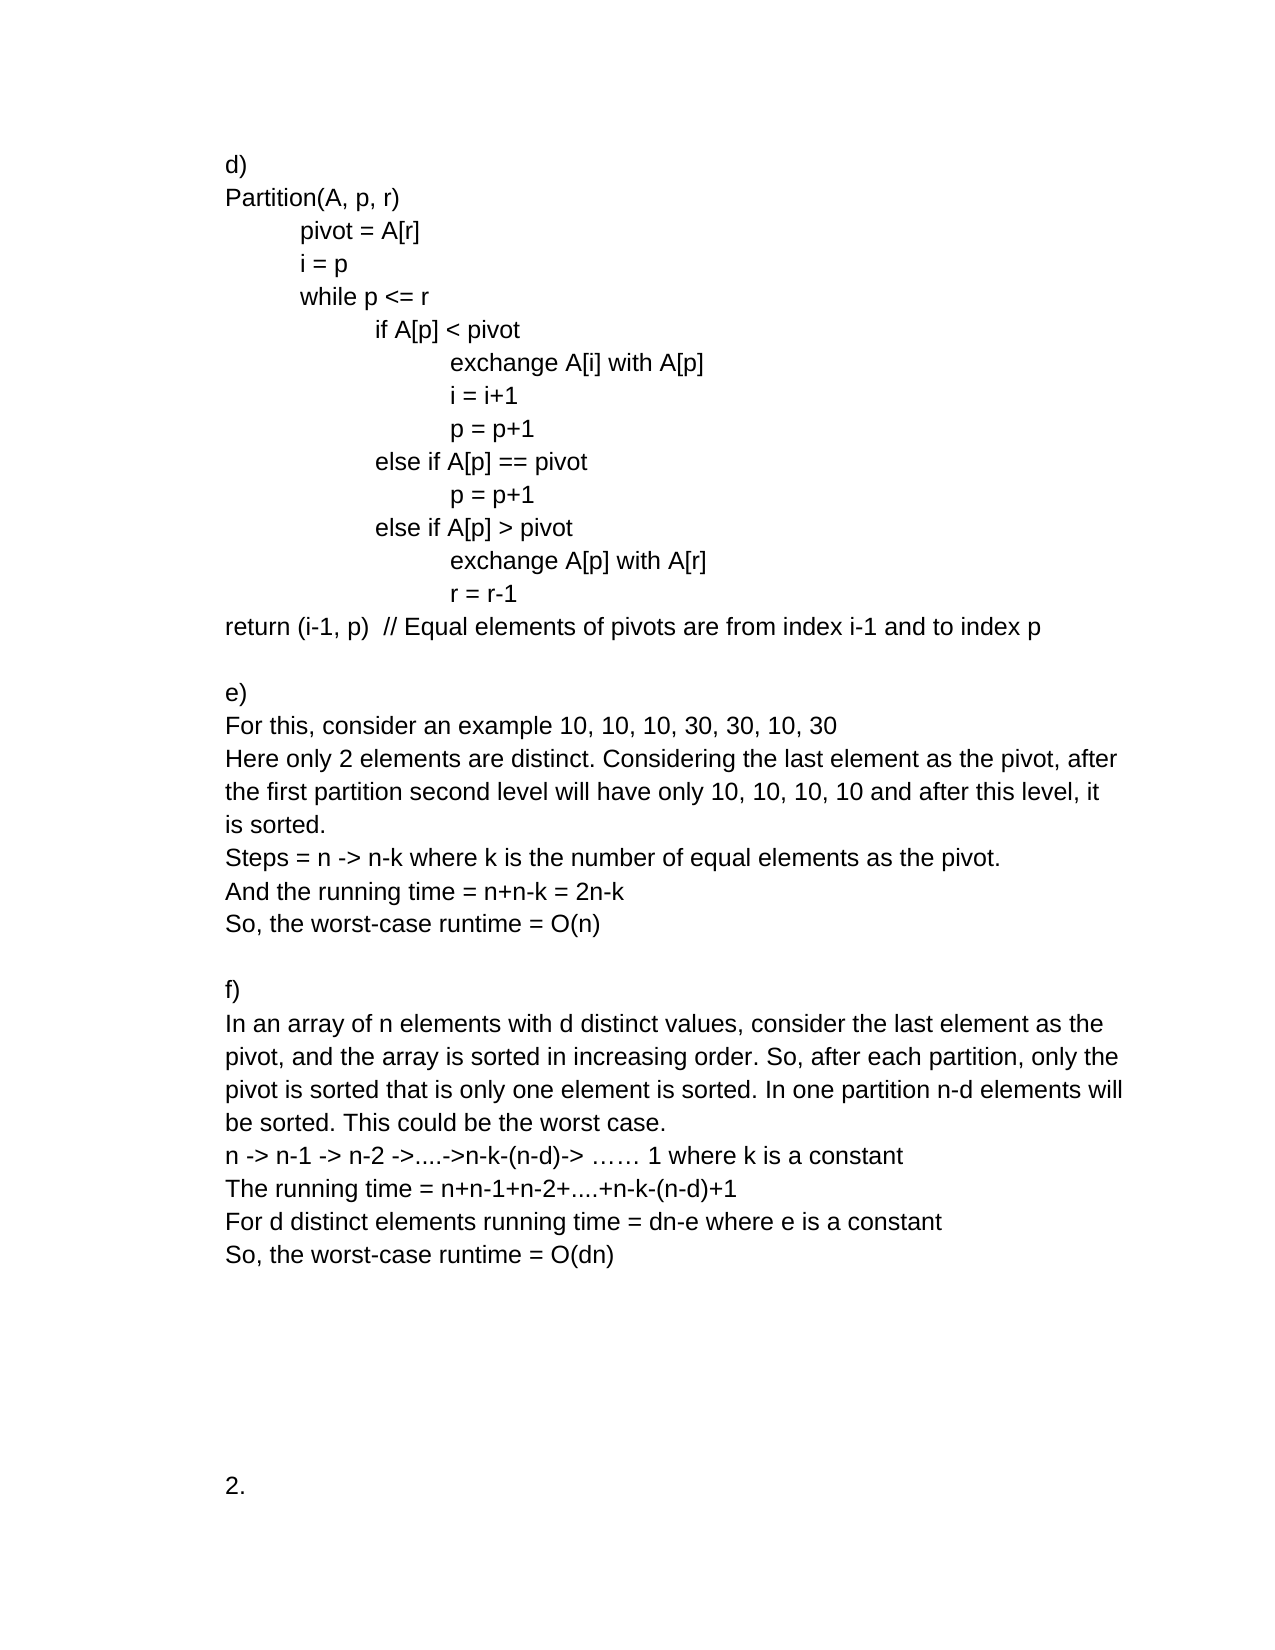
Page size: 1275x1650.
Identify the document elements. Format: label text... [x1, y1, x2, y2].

text For this, consider an example 10, 10, 10, 30, 30, 10, 30 [225, 711, 1125, 740]
text Partition(A, p, r) [225, 183, 1125, 212]
text f) [225, 976, 1125, 1004]
text p = p+1 [225, 414, 1125, 443]
text return (i-1, p) // Equal elements of pivots are from index i-1 and to index p [225, 612, 1125, 641]
text Here only 2 elements are distinct. Considering the last element as the pivot, after the first partition second level will have only 10, 10, 10, 10 and after this level, it is sorted. [225, 744, 1125, 839]
text 2. [225, 1471, 1125, 1499]
text i = p [225, 249, 1125, 278]
text In an array of n elements with d distinct values, consider the last element as the pivot, and the array is sorted in increasing order. So, after each partition, only the pivot is sorted that is only one element is sorted. In one partition n-d elements will be sorted. This could be the worst case. [225, 1008, 1125, 1136]
text i = i+1 [225, 381, 1125, 410]
text p = p+1 [225, 480, 1125, 509]
text e) [225, 678, 1125, 707]
text exchange A[i] with A[p] [225, 348, 1125, 377]
text else if A[p] > pivot [225, 513, 1125, 542]
text And the running time = n+n-k = 2n-k [225, 876, 1125, 905]
text So, the worst-case runtime = O(n) [225, 909, 1125, 938]
text d) [225, 150, 1125, 179]
text So, the worst-case runtime = O(dn) [225, 1240, 1125, 1268]
text exchange A[p] with A[r] [225, 546, 1125, 575]
text For d distinct elements running time = dn-e where e is a constant [150, 1207, 1125, 1235]
text n -> n-1 -> n-2 ->....->n-k-(n-d)-> …… 1 where k is a constant [225, 1141, 1125, 1169]
text while p <= r [225, 282, 1125, 311]
text Steps = n -> n-k where k is the number of equal elements as the pivot. [225, 843, 1125, 872]
text pivot = A[r] [225, 216, 1125, 245]
text The running time = n+n-1+n-2+....+n-k-(n-d)+1 [150, 1174, 1125, 1202]
text if A[p] < pivot [225, 315, 1125, 344]
text else if A[p] == pivot [225, 447, 1125, 476]
text r = r-1 [225, 579, 1125, 608]
